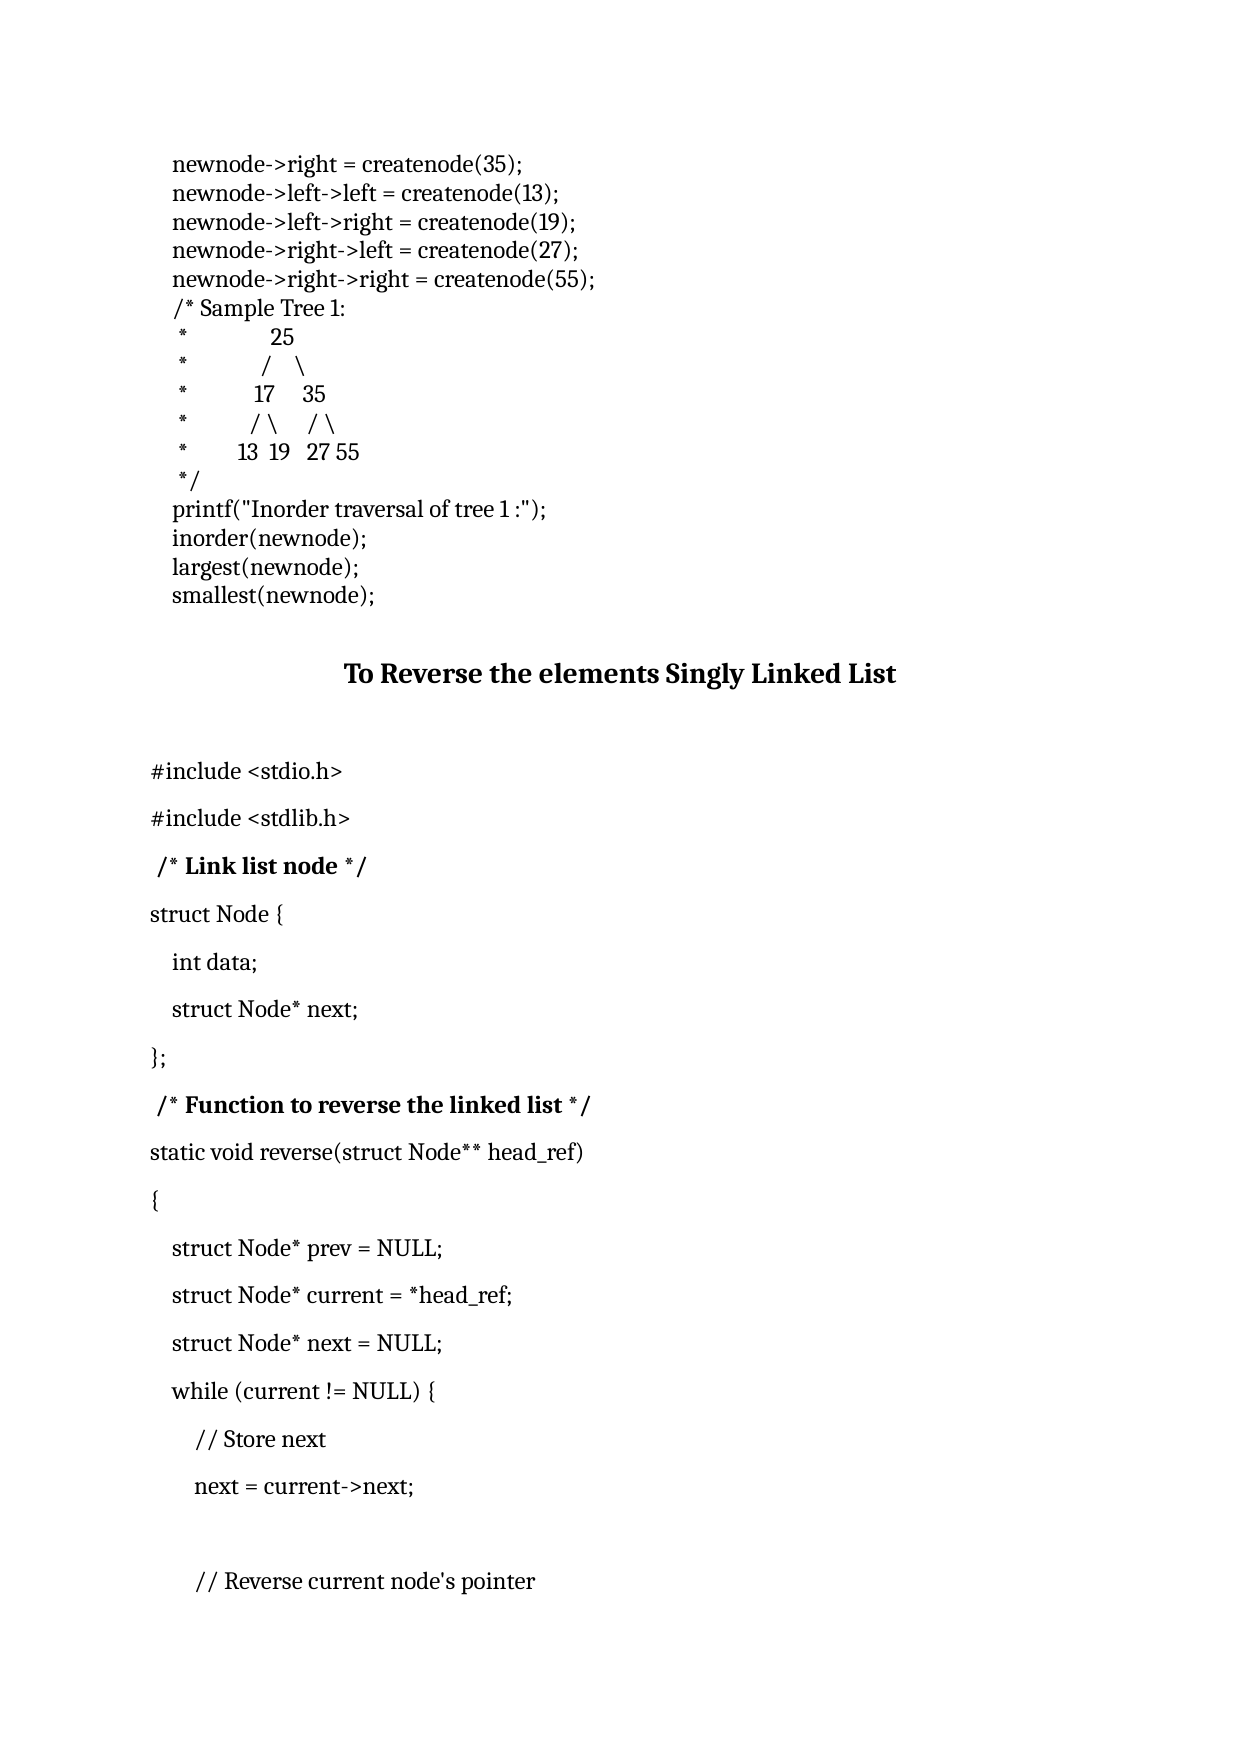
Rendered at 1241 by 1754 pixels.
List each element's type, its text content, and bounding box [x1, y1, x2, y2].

text next = current->next; [150, 1472, 1090, 1501]
text { [150, 1186, 1090, 1215]
text static void reverse(struct Node** head_ref) [150, 1138, 1090, 1167]
text }; [150, 1043, 1090, 1072]
text largest(newnode); [150, 552, 1090, 581]
text // Store next [150, 1424, 1090, 1453]
text * / \ / \ [150, 409, 1090, 437]
text newnode->left->right = createnode(19); [150, 207, 1090, 236]
text #include <stdlib.h> [150, 804, 1090, 833]
text /* Function to reverse the linked list */ [150, 1091, 1090, 1119]
text struct Node* prev = NULL; [150, 1234, 1090, 1262]
text */ [150, 466, 1090, 495]
text struct Node* current = *head_ref; [150, 1281, 1090, 1310]
text printf("Inorder traversal of tree 1 :"); [150, 495, 1090, 524]
text * 13 19 27 55 [150, 437, 1090, 466]
text * 17 35 [150, 380, 1090, 409]
text /* Link list node */ [150, 852, 1090, 881]
text struct Node* next; [150, 995, 1090, 1024]
text * / \ [150, 351, 1090, 380]
text struct Node* next = NULL; [150, 1329, 1090, 1358]
text inorder(newnode); [150, 524, 1090, 552]
text while (current != NULL) { [150, 1377, 1090, 1406]
text To Reverse the elements Singly Linked List [150, 657, 1090, 690]
text newnode->right->right = createnode(55); [150, 265, 1090, 294]
text newnode->right = createnode(35); [150, 150, 1090, 179]
text /* Sample Tree 1: [150, 294, 1090, 322]
text struct Node { [150, 900, 1090, 928]
text * 25 [150, 322, 1090, 351]
text #include <stdio.h> [150, 757, 1090, 785]
text // Reverse current node's pointer [150, 1567, 1090, 1596]
text smallest(newnode); [150, 581, 1090, 610]
text newnode->right->left = createnode(27); [150, 236, 1090, 265]
text int data; [150, 947, 1090, 976]
text newnode->left->left = createnode(13); [150, 179, 1090, 207]
